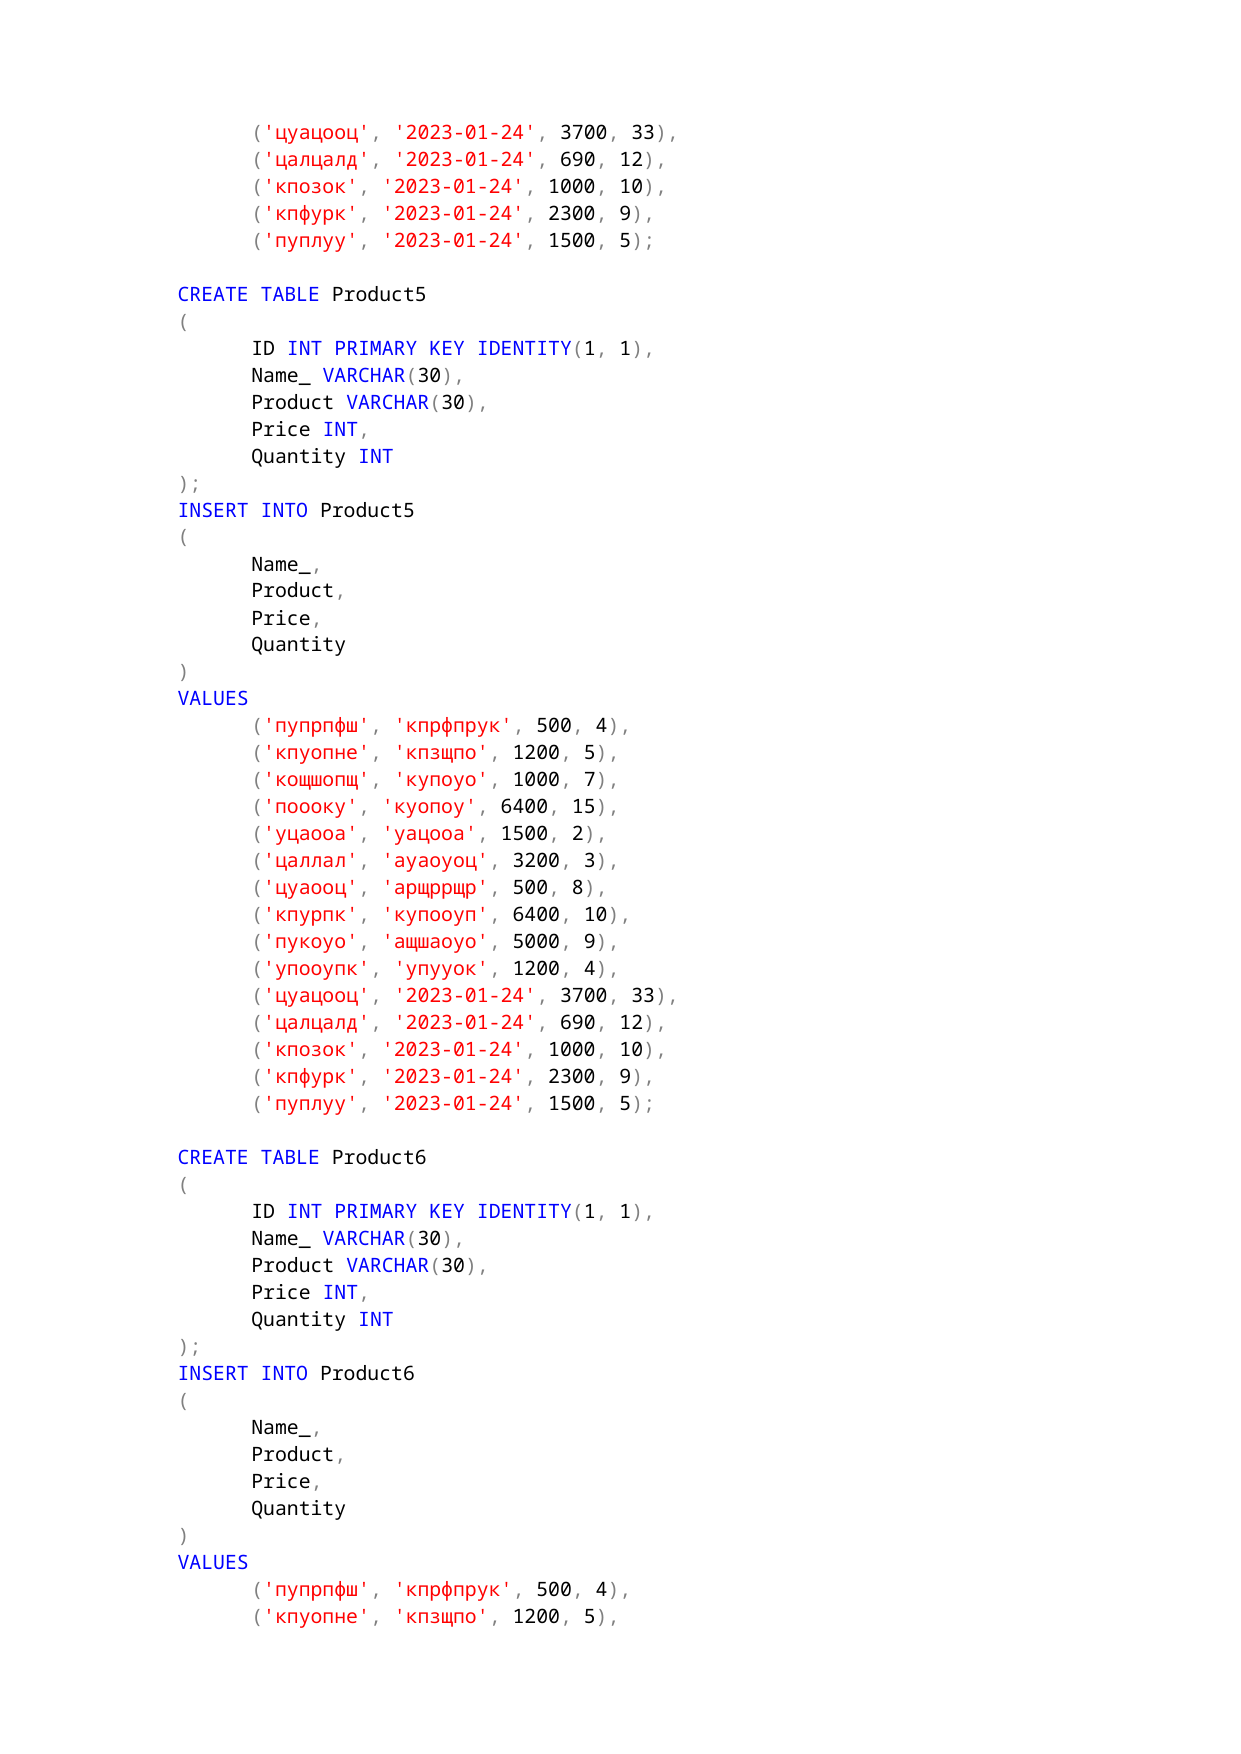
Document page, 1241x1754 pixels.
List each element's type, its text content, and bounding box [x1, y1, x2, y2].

text ) [177, 1521, 1152, 1548]
text ('упооупк', 'упууок', 1200, 4), [177, 954, 1152, 981]
text Price, [177, 1467, 1152, 1494]
text ('пуплуу', '2023-01-24', 1500, 5); [177, 226, 1152, 253]
text VALUES [177, 1548, 1152, 1575]
text ('кпуопне', 'кпзщпо', 1200, 5), [177, 739, 1152, 766]
text ('кпозок', '2023-01-24', 1000, 10), [177, 172, 1152, 199]
text ('цаллал', 'ауаоуоц', 3200, 3), [177, 847, 1152, 873]
text ('цуаооц', 'арщррщр', 500, 8), [177, 873, 1152, 901]
text ( [177, 523, 1152, 550]
text Name_, [177, 550, 1152, 577]
text ('пукоуо', 'ащшаоуо', 5000, 9), [177, 927, 1152, 954]
text ( [177, 307, 1152, 334]
text Name_ VARCHAR(30), [177, 1224, 1152, 1251]
text Product VARCHAR(30), [177, 388, 1152, 415]
text ('кощшопщ', 'купоуо', 1000, 7), [177, 766, 1152, 793]
text Price INT, [177, 1278, 1152, 1305]
text Price INT, [177, 415, 1152, 442]
text ('кпуопне', 'кпзщпо', 1200, 5), [177, 1602, 1152, 1629]
text Price, [177, 604, 1152, 631]
text VALUES [177, 685, 1152, 712]
text Name_, [177, 1413, 1152, 1440]
text ) [177, 658, 1152, 685]
text ('поооку', 'куопоу', 6400, 15), [177, 793, 1152, 819]
text ('кпурпк', 'купооуп', 6400, 10), [177, 901, 1152, 927]
text ( [177, 1386, 1152, 1413]
text ); [177, 469, 1152, 496]
text Quantity INT [177, 442, 1152, 469]
text ('кпфурк', '2023-01-24', 2300, 9), [177, 1062, 1152, 1089]
text Product VARCHAR(30), [177, 1251, 1152, 1278]
text ('пуплуу', '2023-01-24', 1500, 5); [177, 1089, 1152, 1116]
text ('цалцалд', '2023-01-24', 690, 12), [177, 145, 1152, 172]
text ('уцаооа', 'уацооа', 1500, 2), [177, 819, 1152, 847]
text ('кпозок', '2023-01-24', 1000, 10), [177, 1035, 1152, 1062]
text ('цуацооц', '2023-01-24', 3700, 33), [177, 118, 1152, 145]
text INSERT INTO Product6 [177, 1359, 1152, 1386]
text ID INT PRIMARY KEY IDENTITY(1, 1), [177, 334, 1152, 361]
text ('цуацооц', '2023-01-24', 3700, 33), [177, 981, 1152, 1008]
text ('пупрпфш', 'кпрфпрук', 500, 4), [177, 712, 1152, 739]
text Quantity INT [177, 1305, 1152, 1332]
text ID INT PRIMARY KEY IDENTITY(1, 1), [177, 1197, 1152, 1224]
text ); [177, 1332, 1152, 1359]
text Product, [177, 577, 1152, 604]
text ( [177, 1170, 1152, 1197]
text ('кпфурк', '2023-01-24', 2300, 9), [177, 199, 1152, 226]
text CREATE TABLE Product5 [177, 280, 1152, 307]
text Quantity [177, 1494, 1152, 1521]
text ('цалцалд', '2023-01-24', 690, 12), [177, 1008, 1152, 1035]
text INSERT INTO Product5 [177, 496, 1152, 523]
text CREATE TABLE Product6 [177, 1143, 1152, 1170]
text Product, [177, 1440, 1152, 1467]
text ('пупрпфш', 'кпрфпрук', 500, 4), [177, 1575, 1152, 1602]
text Name_ VARCHAR(30), [177, 361, 1152, 388]
text Quantity [177, 631, 1152, 658]
